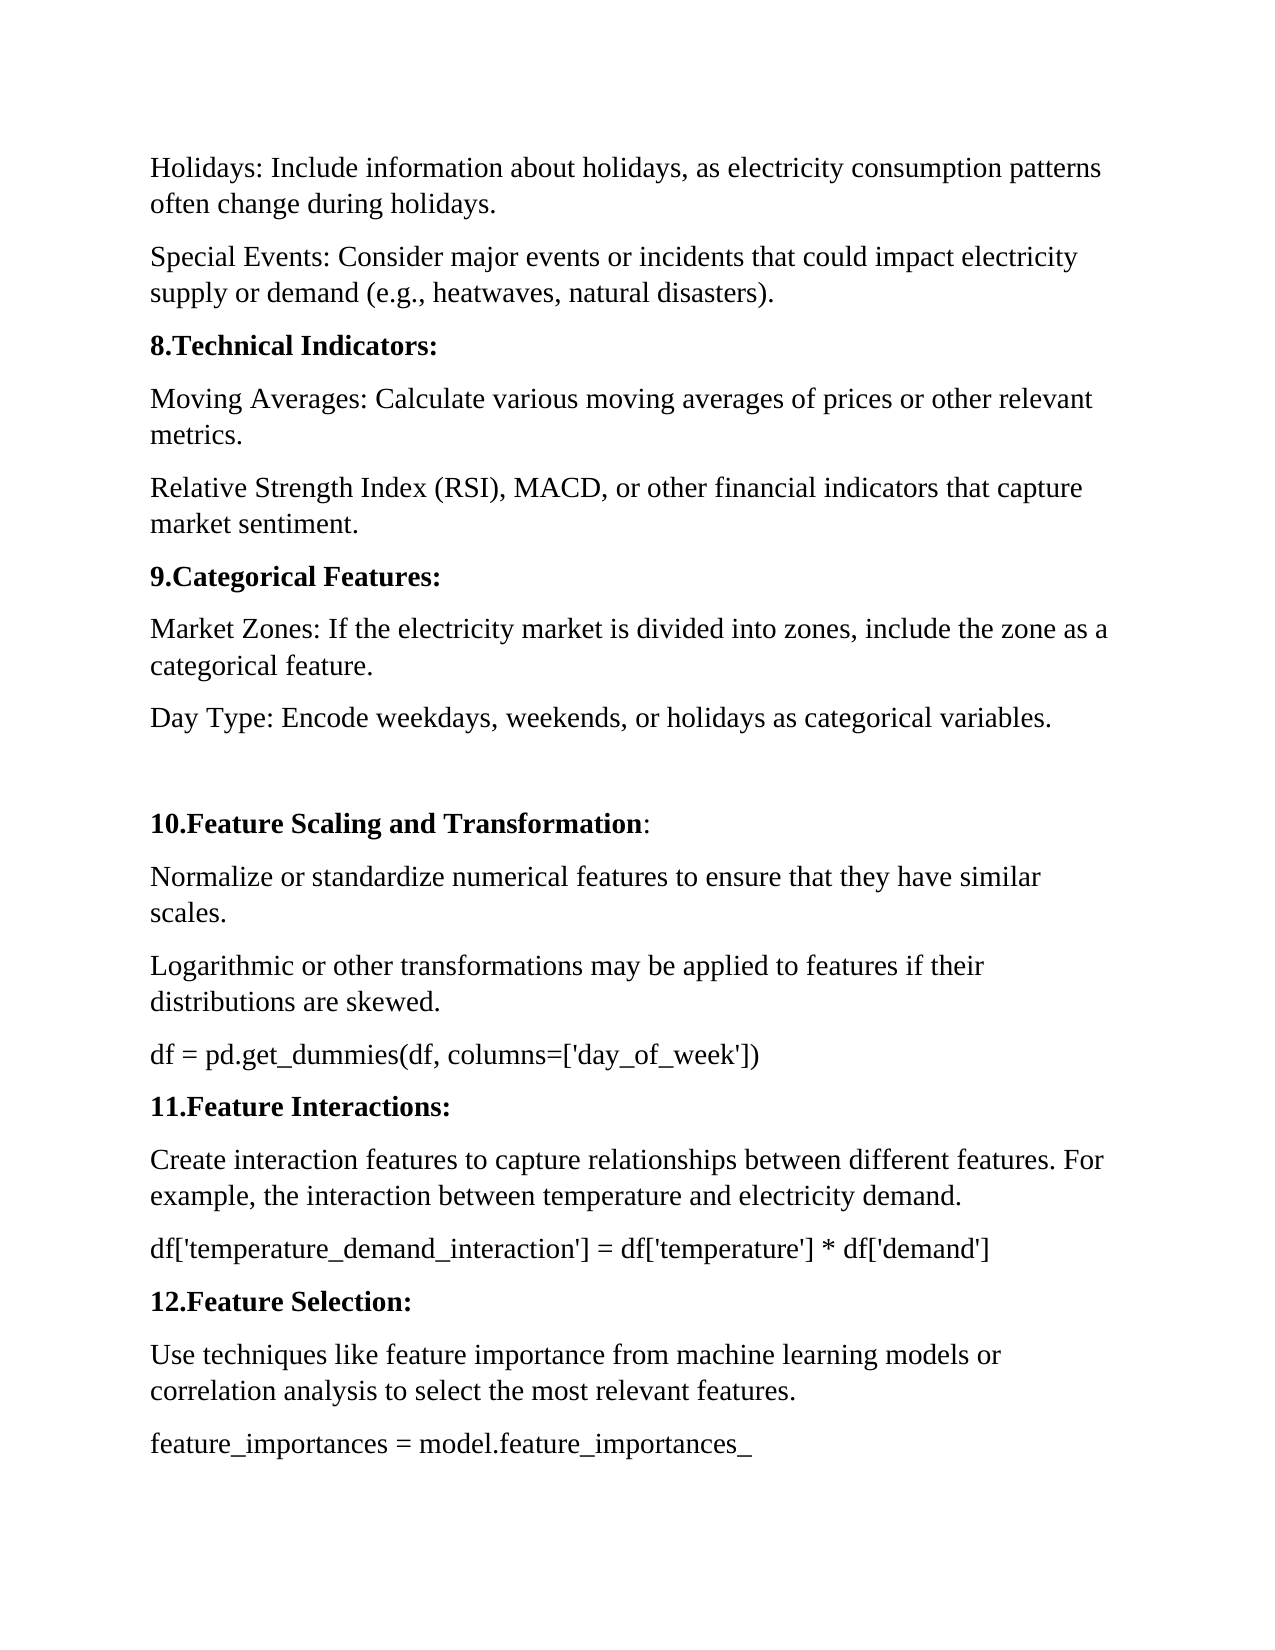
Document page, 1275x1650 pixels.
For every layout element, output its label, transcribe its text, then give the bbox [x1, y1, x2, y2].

text Holidays: Include information about holidays, as electricity consumption patterns often change during holidays. [150, 150, 1125, 220]
text feature_importances = model.feature_importances_ [150, 1426, 1125, 1459]
text df = pd.get_dummies(df, columns=['day_of_week']) [150, 1037, 1125, 1070]
text 10.Feature Scaling and Transformation: [150, 806, 1125, 839]
text 9.Categorical Features: [150, 559, 1125, 592]
text Moving Averages: Calculate various moving averages of prices or other relevant metrics. [150, 381, 1125, 450]
text df['temperature_demand_interaction'] = df['temperature'] * df['demand'] [150, 1231, 1125, 1265]
text 11.Feature Interactions: [150, 1089, 1125, 1123]
text 8.Technical Indicators: [150, 328, 1125, 361]
text 12.Feature Selection: [150, 1284, 1125, 1318]
text Logarithmic or other transformations may be applied to features if their distributions are skewed. [150, 948, 1125, 1017]
text Relative Strength Index (RSI), MACD, or other financial indicators that capture market sentiment. [150, 470, 1125, 539]
text Market Zones: If the electricity market is divided into zones, include the zone as a categorical feature. [150, 611, 1125, 681]
text Special Events: Consider major events or incidents that could impact electricity supply or demand (e.g., heatwaves, natural disasters). [150, 239, 1125, 309]
text Normalize or standardize numerical features to ensure that they have similar scales. [150, 859, 1125, 928]
text Use techniques like feature importance from machine learning models or correlation analysis to select the most relevant features. [150, 1337, 1125, 1407]
text Create interaction features to capture relationships between different features. For example, the interaction between temperature and electricity demand. [150, 1142, 1125, 1212]
text Day Type: Encode weekdays, weekends, or holidays as categorical variables. [150, 700, 1125, 734]
